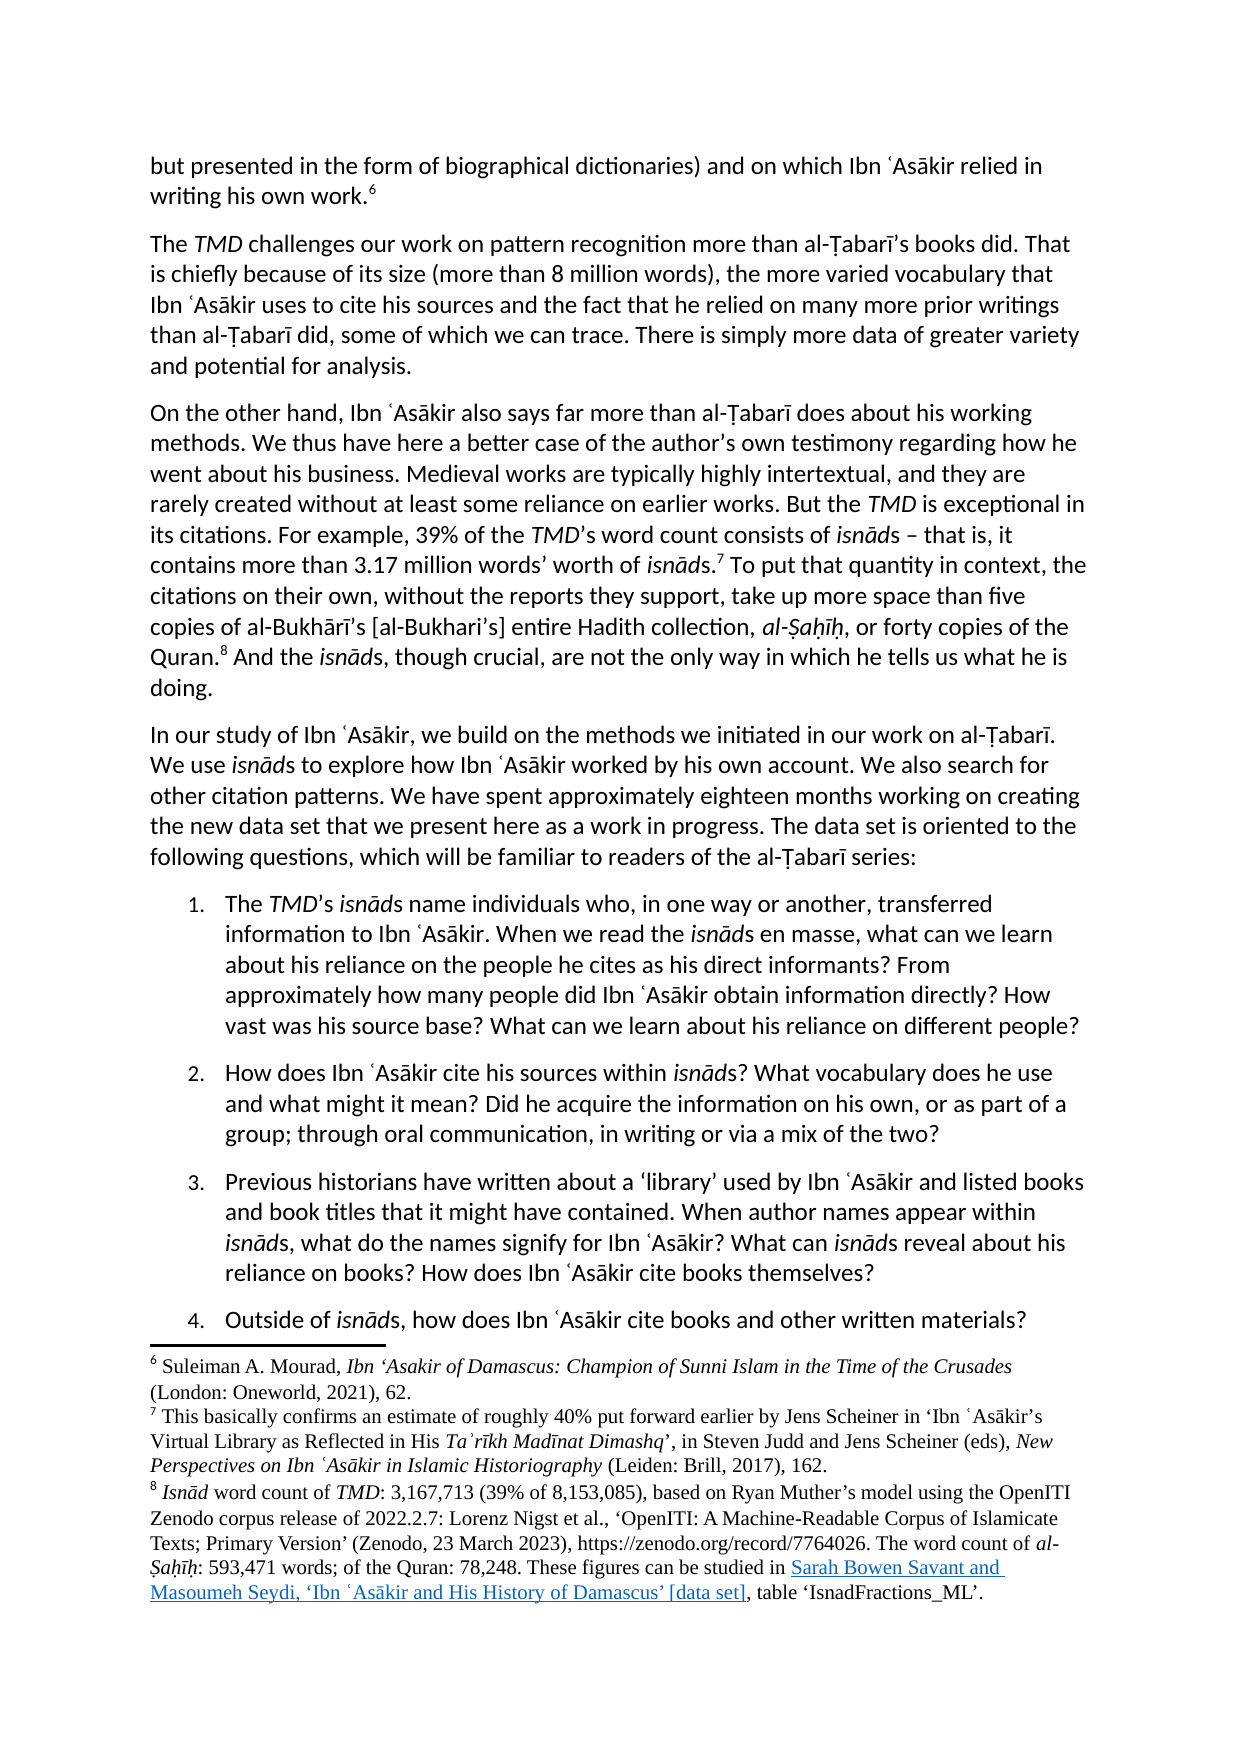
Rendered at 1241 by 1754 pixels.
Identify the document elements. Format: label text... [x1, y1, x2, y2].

list Outside of isnāds, how does Ibn ʿAsākir cite books and other written materials? [187, 1304, 1090, 1335]
text In our study of Ibn ʿAsākir, we build on the methods we initiated in our work on al-Ṭabarī. We use isnāds to explore how Ibn ʿAsākir worked by his own account. We also search for other citation patterns. We have spent approximately eighteen months working on creating the new data set that we present here as a work in progress. The data set is oriented to the following questions, which will be familiar to readers of the al-Ṭabarī series: [150, 719, 1090, 871]
list Previous historians have written about a ‘library’ used by Ibn ʿAsākir and listed books and book titles that it might have contained. When author names appear within isnāds, what do the names signify for Ibn ʿAsākir? What can isnāds reveal about his reliance on books? How does Ibn ʿAsākir cite books themselves? [187, 1166, 1090, 1288]
text On the other hand, Ibn ʿAsākir also says far more than al-Ṭabarī does about his working methods. We thus have here a better case of the author’s own testimony regarding how he went about his business. Medieval works are typically highly intertextual, and they are rarely created without at least some reliance on earlier works. But the TMD is exceptional in its citations. For example, 39% of the TMD’s word count consists of isnāds – that is, it contains more than 3.17 million words’ worth of isnāds. To put that quantity in context, the citations on their own, without the reports they support, take up more space than five copies of al-Bukhārī’s [al-Bukhari’s] entire Hadith collection, al-Ṣaḥīḥ, or forty copies of the Quran. And the isnāds, though crucial, are not the only way in which he tells us what he is doing. [150, 397, 1090, 702]
list The TMD’s isnāds name individuals who, in one way or another, transferred information to Ibn ʿAsākir. When we read the isnāds en masse, what can we learn about his reliance on the people he cites as his direct informants? From approximately how many people did Ibn ʿAsākir obtain information directly? How vast was his source base? What can we learn about his reliance on different people? [187, 888, 1090, 1041]
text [150, 150, 1090, 211]
text The TMD challenges our work on pattern recognition more than al-Ṭabarī’s books did. That is chiefly because of its size (more than 8 million words), the more varied vocabulary that Ibn ʿAsākir uses to cite his sources and the fact that he relied on many more prior writings than al-Ṭabarī did, some of which we can trace. There is simply more data of greater variety and potential for analysis. [150, 228, 1090, 380]
list How does Ibn ʿAsākir cite his sources within isnāds? What vocabulary does he use and what might it mean? Did he acquire the information on his own, or as part of a group; through oral communication, in writing or via a mix of the two? [187, 1057, 1090, 1149]
